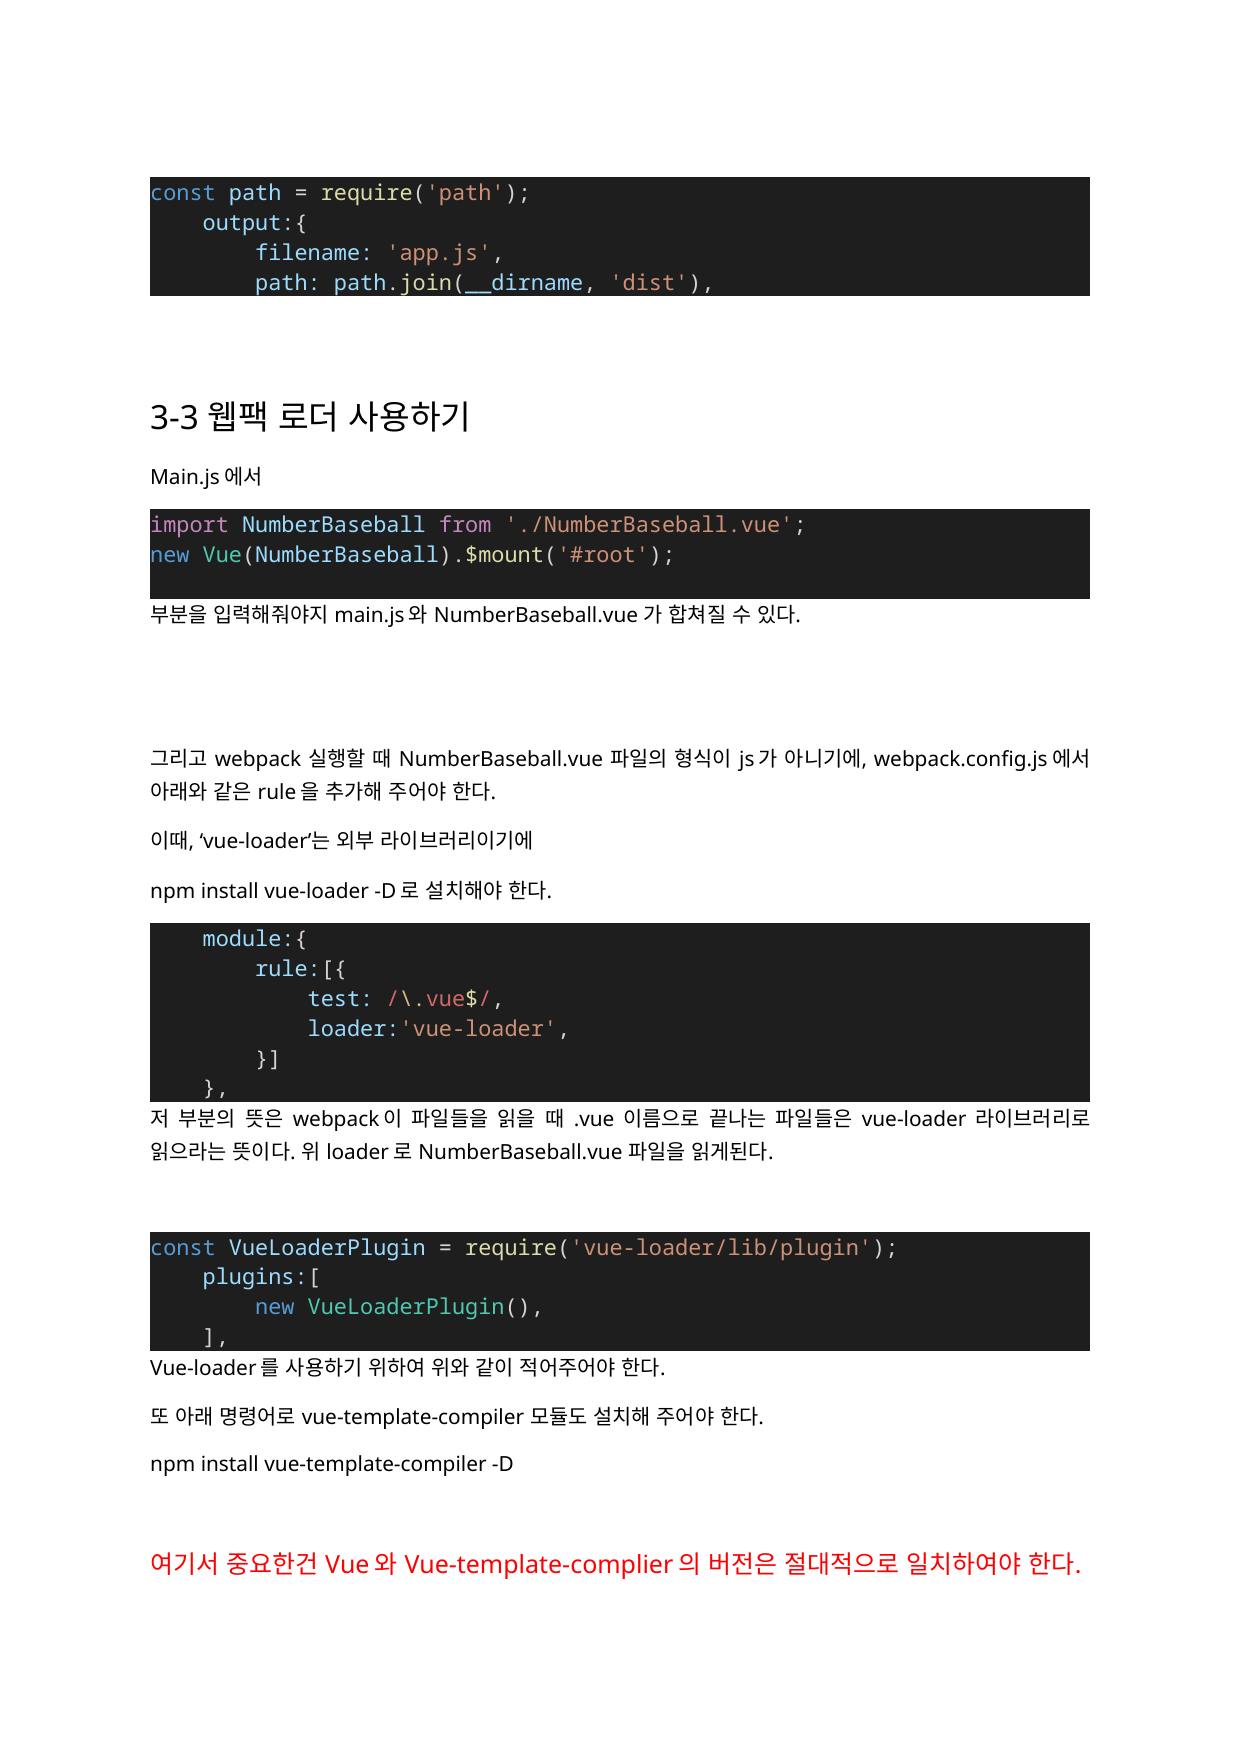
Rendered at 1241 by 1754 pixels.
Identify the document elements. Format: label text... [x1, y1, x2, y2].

text 또 아래 명령어로 vue-template-compiler 모듈도 설치해 주어야 한다. [150, 1400, 1090, 1430]
text 부분을 입력해줘야지 main.js와 NumberBaseball.vue 가 합쳐질 수 있다. [150, 599, 1090, 629]
text new Vue(NumberBaseball).$mount('#root'); [150, 539, 1090, 569]
text 3-3 웹팩 로더 사용하기 [150, 391, 1090, 439]
text new VueLoaderPlugin(), [150, 1291, 1090, 1321]
text 여기서 중요한건 Vue와 Vue-template-complier의 버전은 절대적으로 일치하여야 한다. [150, 1544, 1090, 1580]
text import NumberBaseball from './NumberBaseball.vue'; [150, 509, 1090, 539]
text plugins:[ [150, 1261, 1090, 1291]
text 저 부분의 뜻은 webpack이 파일들을 읽을 때 .vue 이름으로 끝나는 파일들은 vue-loader 라이브러리로 읽으라는 뜻이다. 위 loader로 NumberBaseball.vue 파일을 읽게된다. [150, 1102, 1090, 1165]
text test: /\.vue$/, [150, 983, 1090, 1013]
text const VueLoaderPlugin = require('vue-loader/lib/plugin'); [150, 1232, 1090, 1261]
text Vue-loader를 사용하기 위하여 위와 같이 적어주어야 한다. [150, 1351, 1090, 1381]
text loader:'vue-loader', [150, 1013, 1090, 1043]
text filename: 'app.js', [150, 237, 1090, 267]
text ], [150, 1321, 1090, 1351]
text 그리고 webpack 실행할 때 NumberBaseball.vue 파일의 형식이 js가 아니기에, webpack.config.js에서 아래와 같은 rule을 추가해 주어야 한다. [150, 743, 1090, 806]
text const path = require('path'); [150, 177, 1090, 207]
text npm install vue-loader -D로 설치해야 한다. [150, 874, 1090, 904]
text npm install vue-template-compiler -D [150, 1449, 1090, 1478]
text rule:[{ [150, 953, 1090, 983]
text output:{ [150, 207, 1090, 237]
text Main.js에서 [150, 460, 1090, 490]
text module:{ [150, 923, 1090, 953]
text }] [150, 1043, 1090, 1072]
text 이때, ‘vue-loader’는 외부 라이브러리이기에 [150, 825, 1090, 855]
text path: path.join(__dirname, 'dist'), [150, 267, 1090, 296]
text }, [150, 1072, 1090, 1102]
